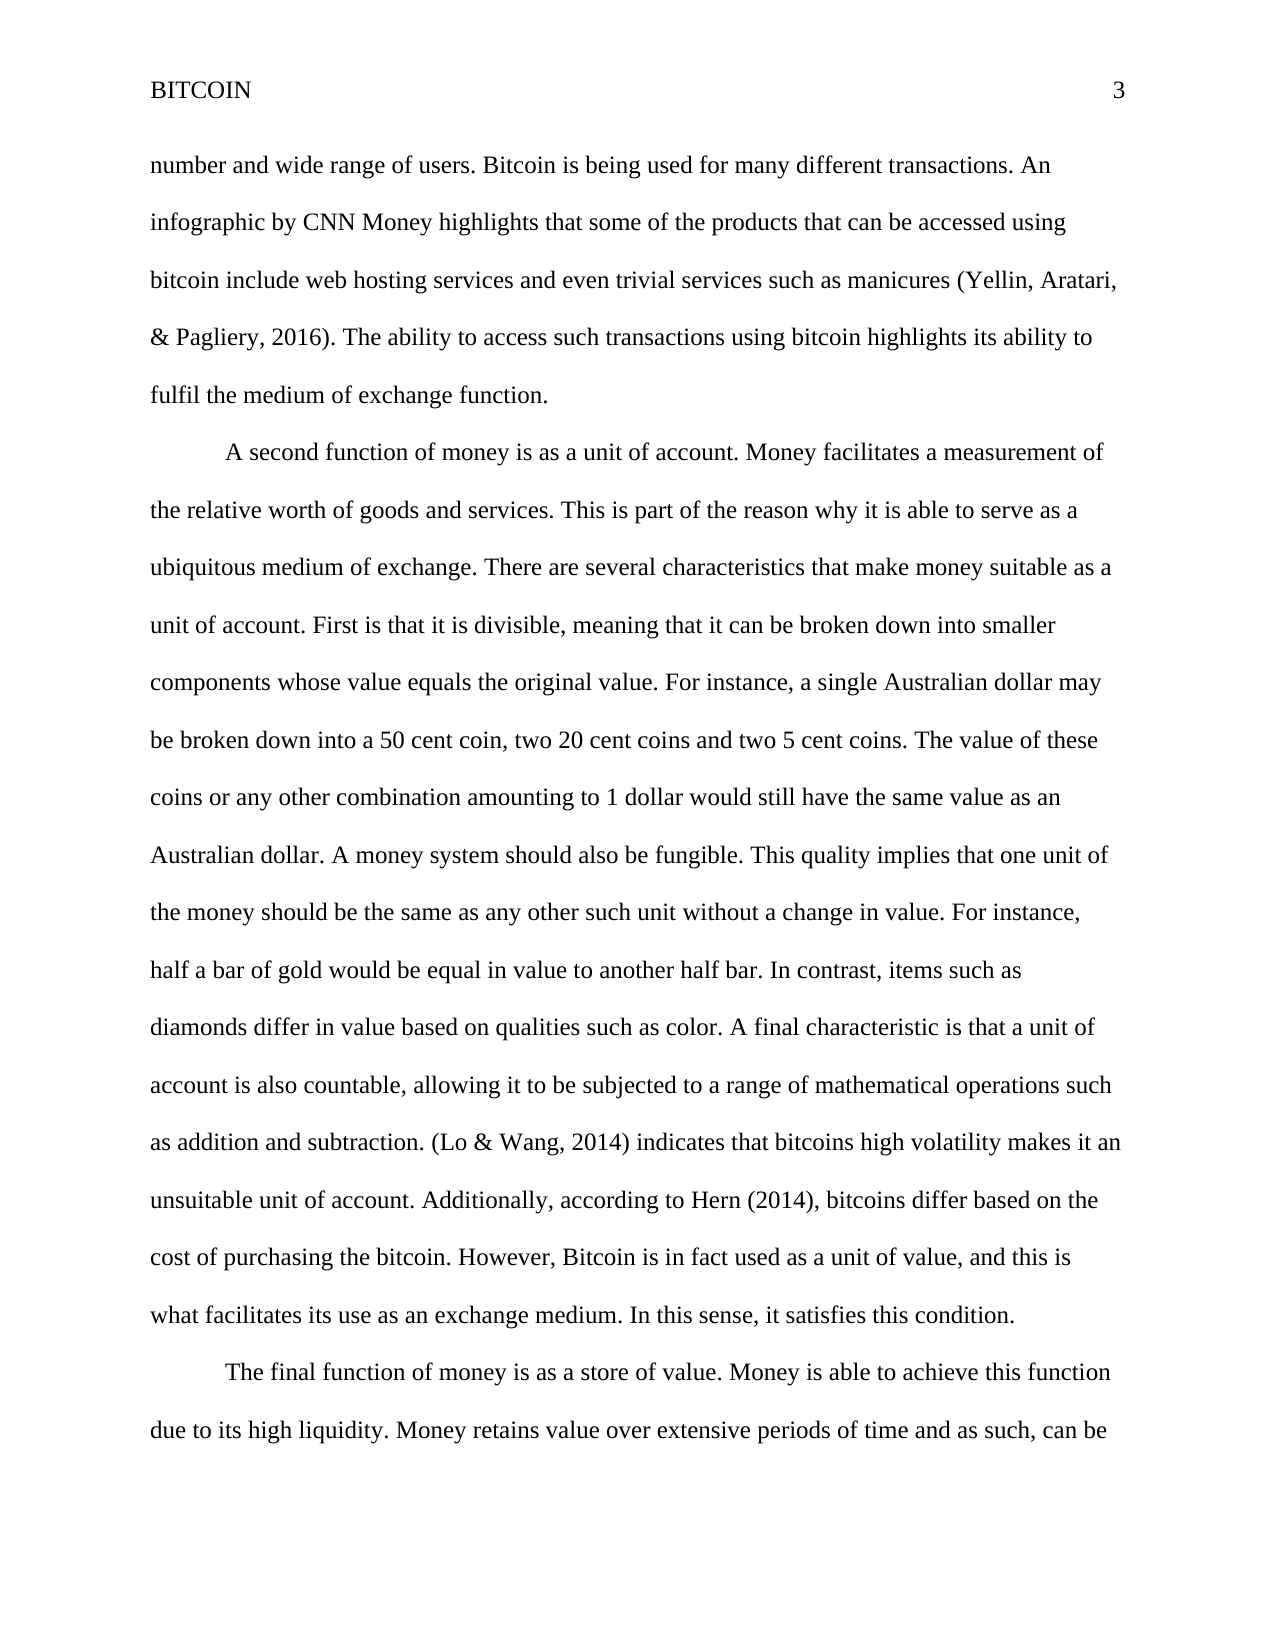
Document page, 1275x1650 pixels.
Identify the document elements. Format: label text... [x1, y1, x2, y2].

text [150, 1357, 1125, 1444]
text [150, 150, 1125, 409]
text A second function of money is as a unit of account. Money facilitates a measurement of the relative worth of goods and services. This is part of the reason why it is able to serve as a ubiquitous medium of exchange. There are several characteristics that make money suitable as a unit of account. First is that it is divisible, meaning that it can be broken down into smaller components whose value equals the original value. For instance, a single Australian dollar may be broken down into a 50 cent coin, two 20 cent coins and two 5 cent coins. The value of these coins or any other combination amounting to 1 dollar would still have the same value as an Australian dollar. A money system should also be fungible. This quality implies that one unit of the money should be the same as any other such unit without a change in value. For instance, half a bar of gold would be equal in value to another half bar. In contrast, items such as diamonds differ in value based on qualities such as color. A final characteristic is that a unit of account is also countable, allowing it to be subjected to a range of mathematical operations such as addition and subtraction. indicates that bitcoins high volatility makes it an unsuitable unit of account. Additionally, according to Hern (2014), bitcoins differ based on the cost of purchasing the bitcoin. However, Bitcoin is in fact used as a unit of value, and this is what facilitates its use as an exchange medium. In this sense, it satisfies this condition. [150, 437, 1125, 1329]
